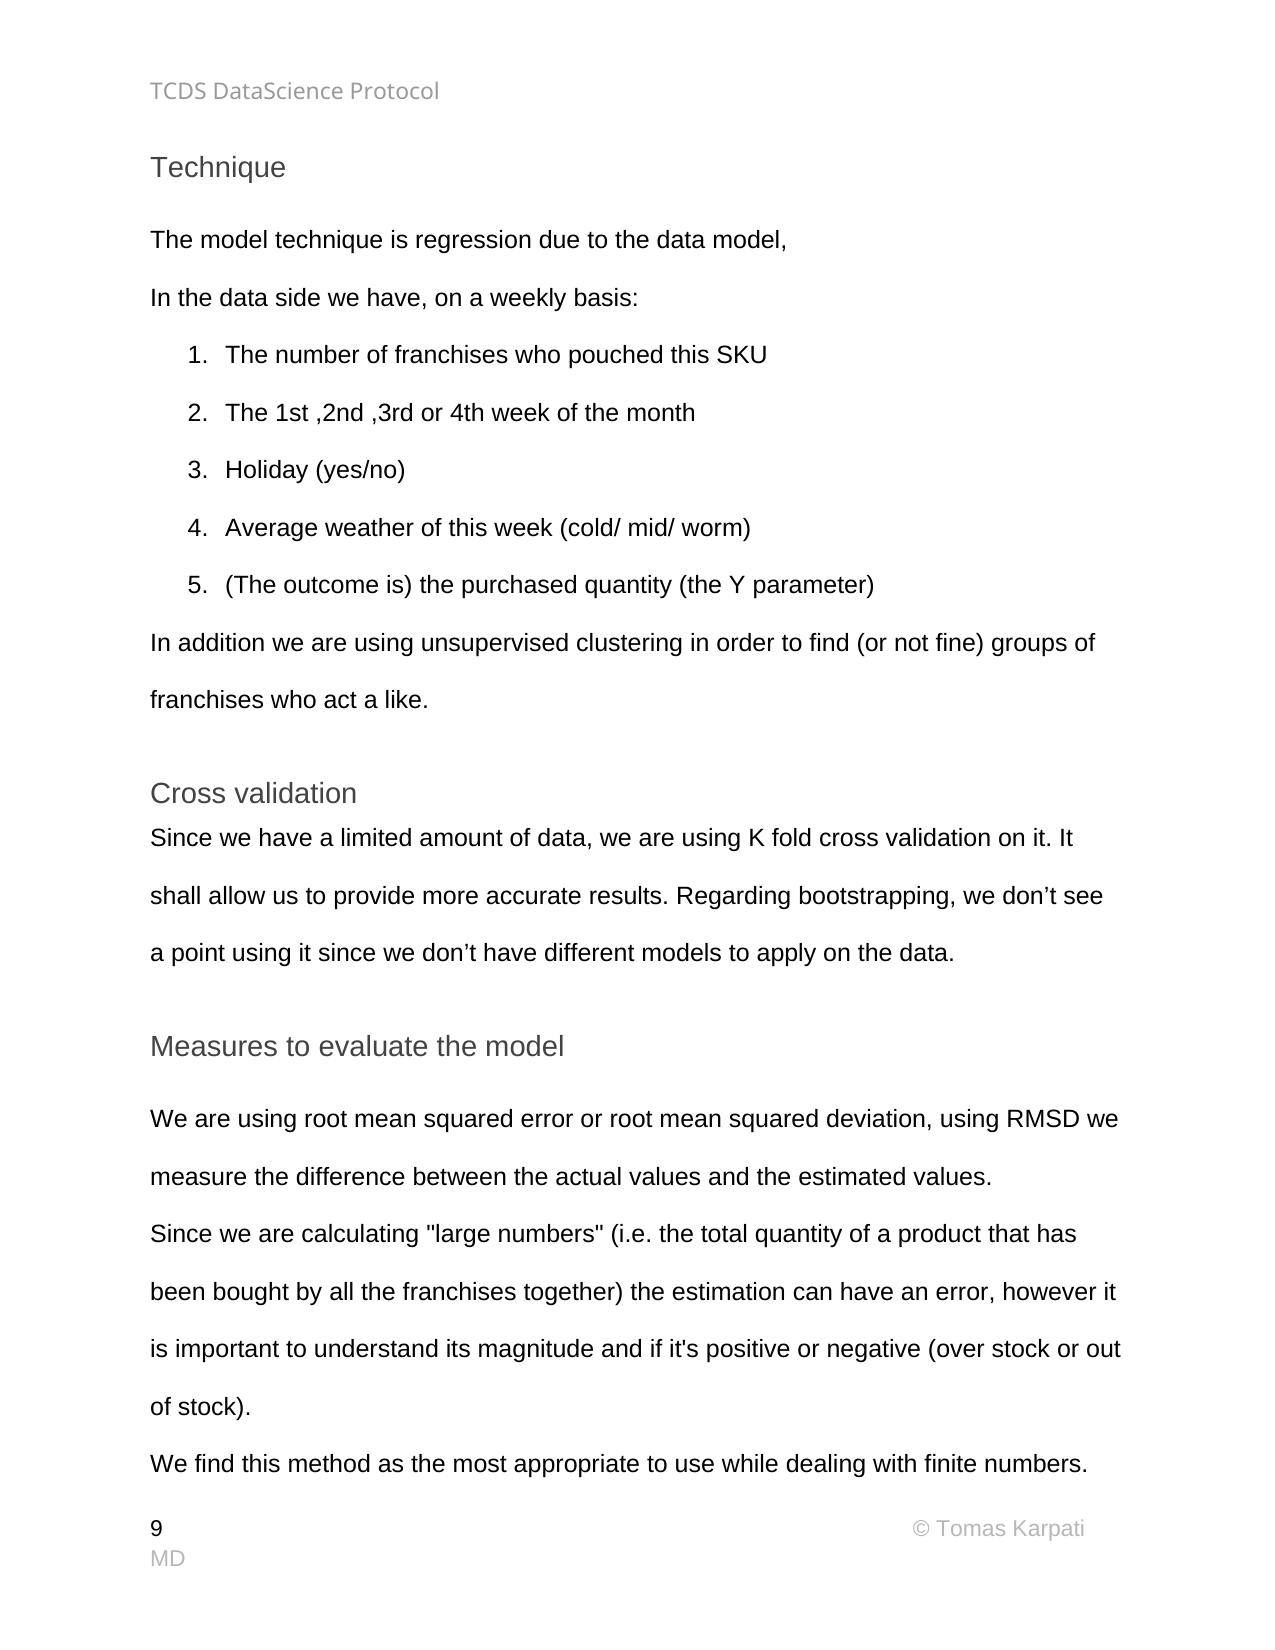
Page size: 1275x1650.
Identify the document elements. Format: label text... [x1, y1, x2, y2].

list (The outcome is) the purchased quantity (the Y parameter) [187, 570, 1125, 599]
list Holiday (yes/no) [187, 455, 1125, 484]
text Since we are calculating "large numbers" (i.e. the total quantity of a product that has been bought by all the franchises together) the estimation can have an error, however it is important to understand its magnitude and if it's positive or negative (over stock or out of stock). [150, 1219, 1125, 1421]
subtitle Technique [150, 150, 1125, 183]
text In the data side we have, on a weekly basis: [150, 283, 1125, 312]
text The model technique is regression due to the data model, [150, 225, 1125, 254]
list The number of franchises who pouched this SKU [187, 340, 1125, 369]
list The 1st ,2nd ,3rd or 4th week of the month [187, 398, 1125, 427]
text In addition we are using unsupervised clustering in order to find (or not fine) groups of franchises who act a like. [150, 628, 1125, 714]
list Average weather of this week (cold/ mid/ worm) [187, 513, 1125, 542]
text We find this method as the most appropriate to use while dealing with finite numbers. [150, 1449, 1125, 1478]
text We are using root mean squared error or root mean squared deviation, using RMSD we measure the difference between the actual values and the estimated values. [150, 1104, 1125, 1191]
subtitle Cross validation [150, 776, 1125, 810]
subtitle Measures to evaluate the model [150, 1029, 1125, 1062]
text Since we have a limited amount of data, we are using K fold cross validation on it. It shall allow us to provide more accurate results. Regarding bootstrapping, we don’t see a point using it since we don’t have different models to apply on the data. [150, 823, 1125, 967]
